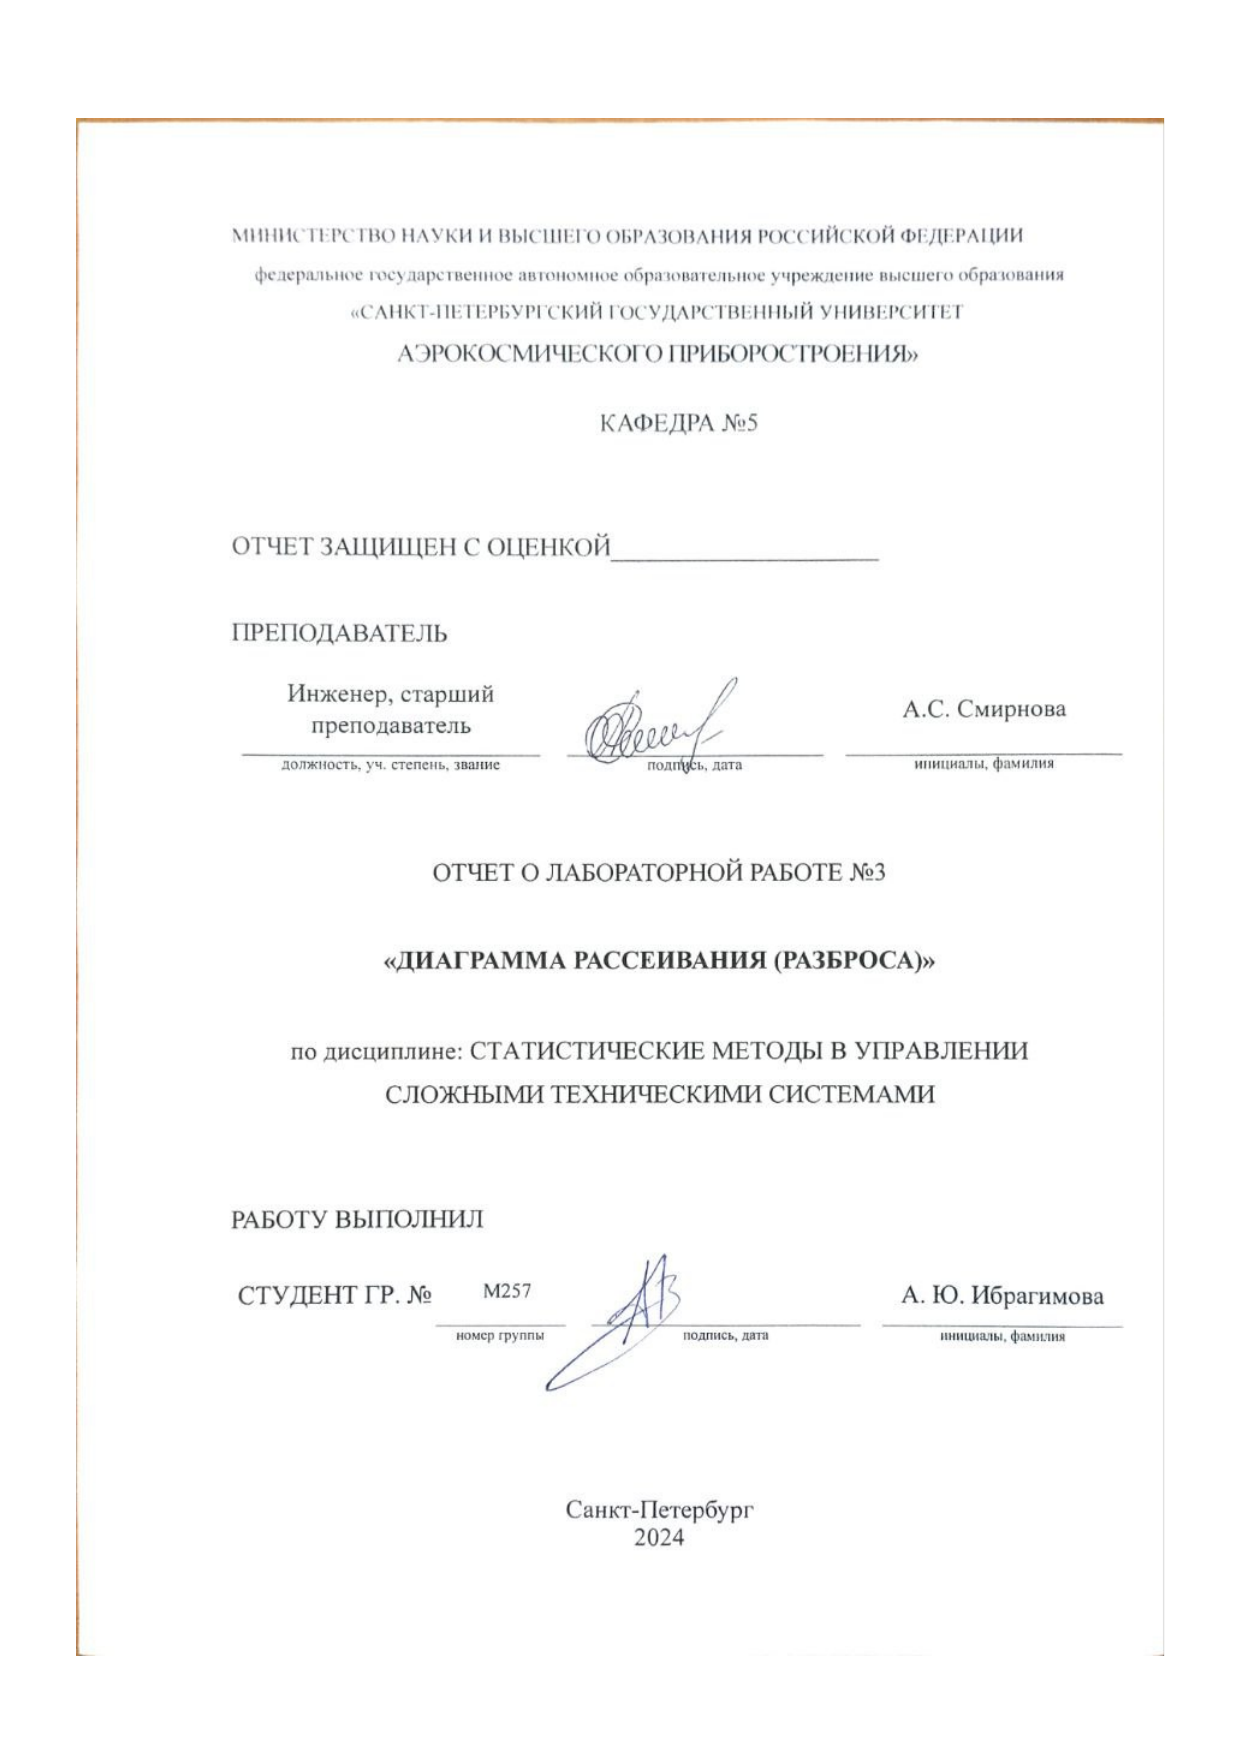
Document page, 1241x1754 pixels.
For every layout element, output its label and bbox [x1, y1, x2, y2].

picture [76, 118, 1165, 1656]
